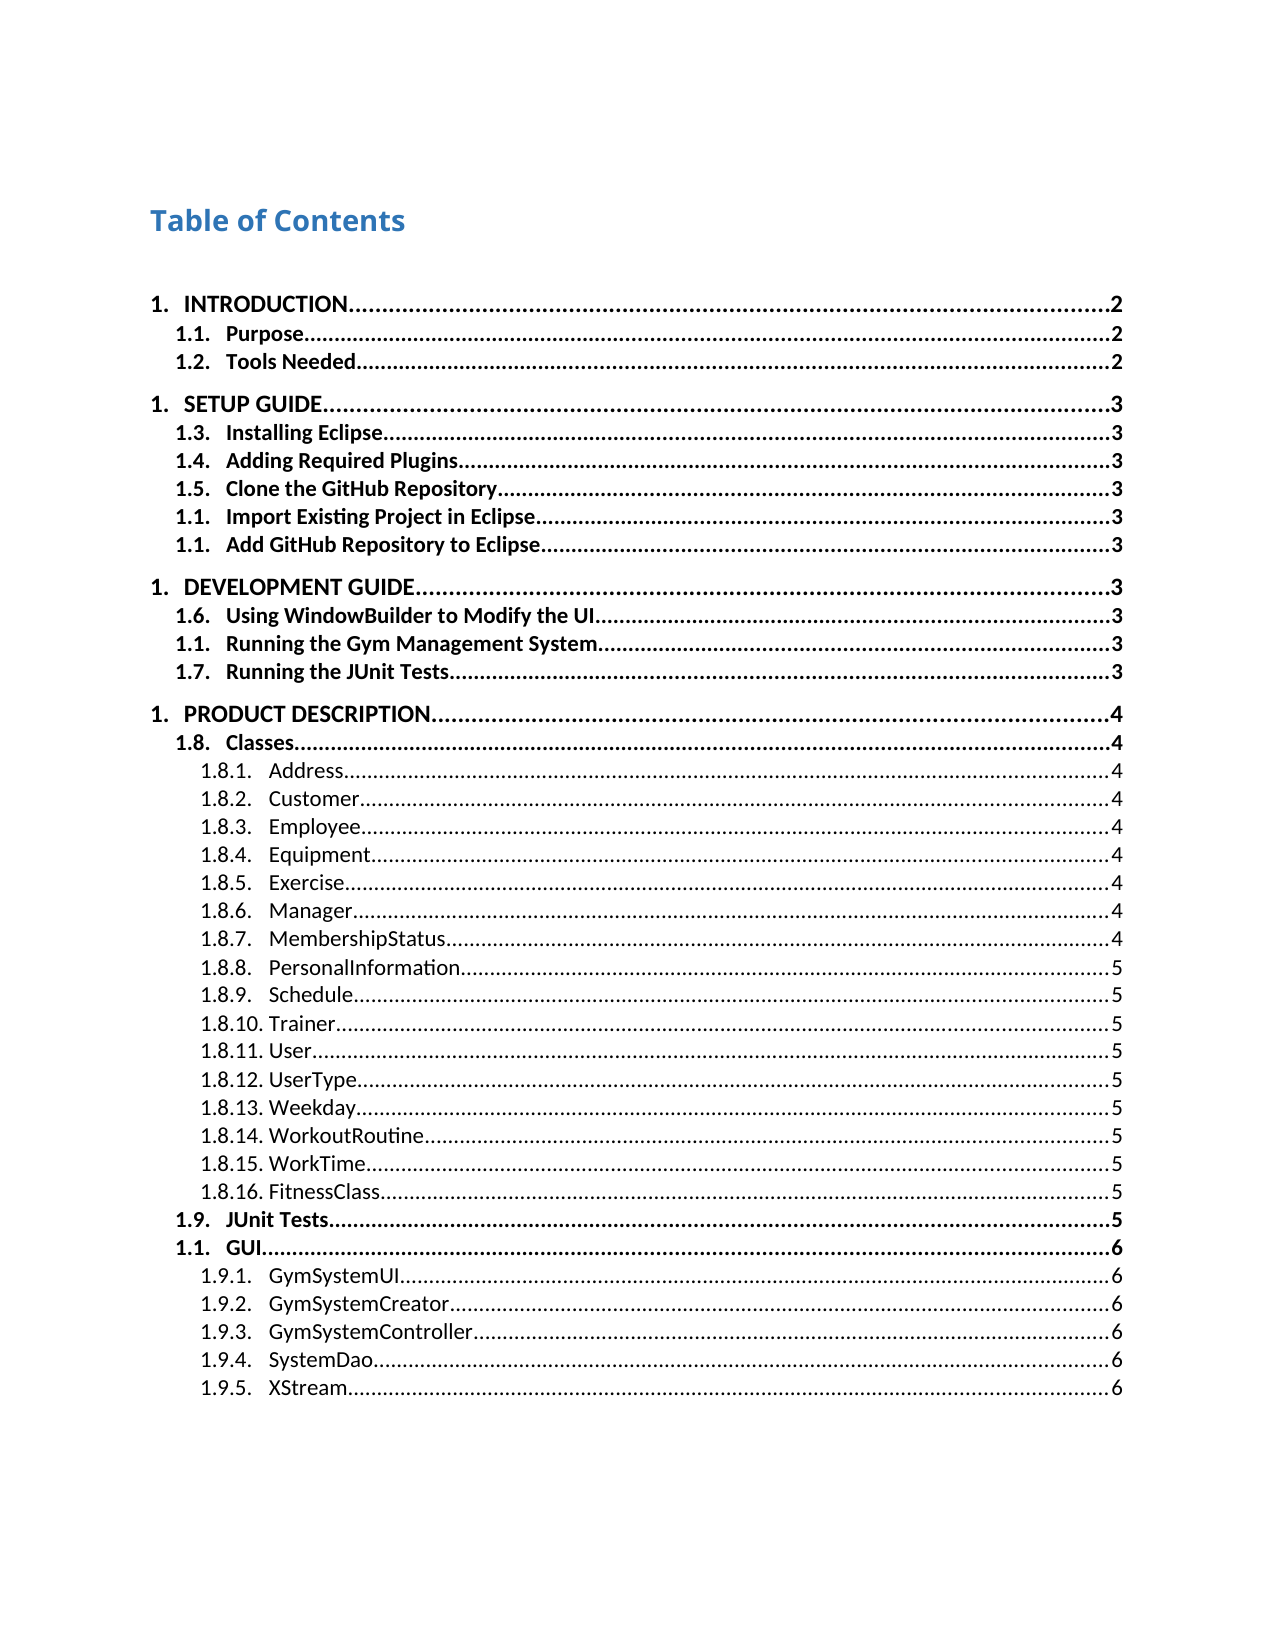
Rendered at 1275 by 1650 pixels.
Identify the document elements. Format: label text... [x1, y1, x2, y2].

list Weekday 5 [200, 1093, 1125, 1121]
list GUI 6 [175, 1233, 1125, 1261]
list Using WindowBuilder to Modify the UI 3 [175, 601, 1125, 629]
list WorkoutRoutine 5 [200, 1121, 1125, 1149]
list FitnessClass 5 [200, 1177, 1125, 1205]
list Manager 4 [200, 897, 1125, 924]
list Classes 4 [175, 728, 1125, 756]
list Installing Eclipse 3 [175, 418, 1125, 446]
list XStream 6 [200, 1373, 1125, 1401]
list Running the Gym Management System 3 [175, 629, 1125, 657]
list Add GitHub Repository to Eclipse 3 [175, 530, 1125, 558]
list Import Existing Project in Eclipse 3 [175, 502, 1125, 530]
list GymSystemController 6 [200, 1317, 1125, 1345]
list Purpose 2 [175, 319, 1125, 347]
list GymSystemUI 6 [200, 1261, 1125, 1289]
subtitle Table of Contents [150, 200, 1125, 240]
list MembershipStatus 4 [200, 924, 1125, 953]
list User 5 [200, 1037, 1125, 1065]
list PersonalInformation 5 [200, 953, 1125, 981]
list WorkTime 5 [200, 1149, 1125, 1177]
list Trainer 5 [200, 1009, 1125, 1037]
list SETUP GUIDE 3 [150, 388, 1125, 418]
list Schedule 5 [200, 981, 1125, 1009]
list INTRODUCTION 2 [150, 289, 1125, 319]
list Adding Required Plugins 3 [175, 446, 1125, 474]
list UserType 5 [200, 1065, 1125, 1093]
list Equipment 4 [200, 841, 1125, 868]
list Clone the GitHub Repository 3 [175, 474, 1125, 502]
list GymSystemCreator 6 [200, 1289, 1125, 1317]
list Tools Needed 2 [175, 347, 1125, 375]
list SystemDao 6 [200, 1345, 1125, 1373]
list DEVELOPMENT GUIDE 3 [150, 571, 1125, 601]
list JUnit Tests 5 [175, 1205, 1125, 1233]
list Customer 4 [200, 784, 1125, 812]
list Exercise 4 [200, 868, 1125, 897]
list PRODUCT DESCRIPTION 4 [150, 698, 1125, 728]
list Address 4 [200, 756, 1125, 784]
list Running the JUnit Tests 3 [175, 657, 1125, 685]
list Employee 4 [200, 812, 1125, 841]
